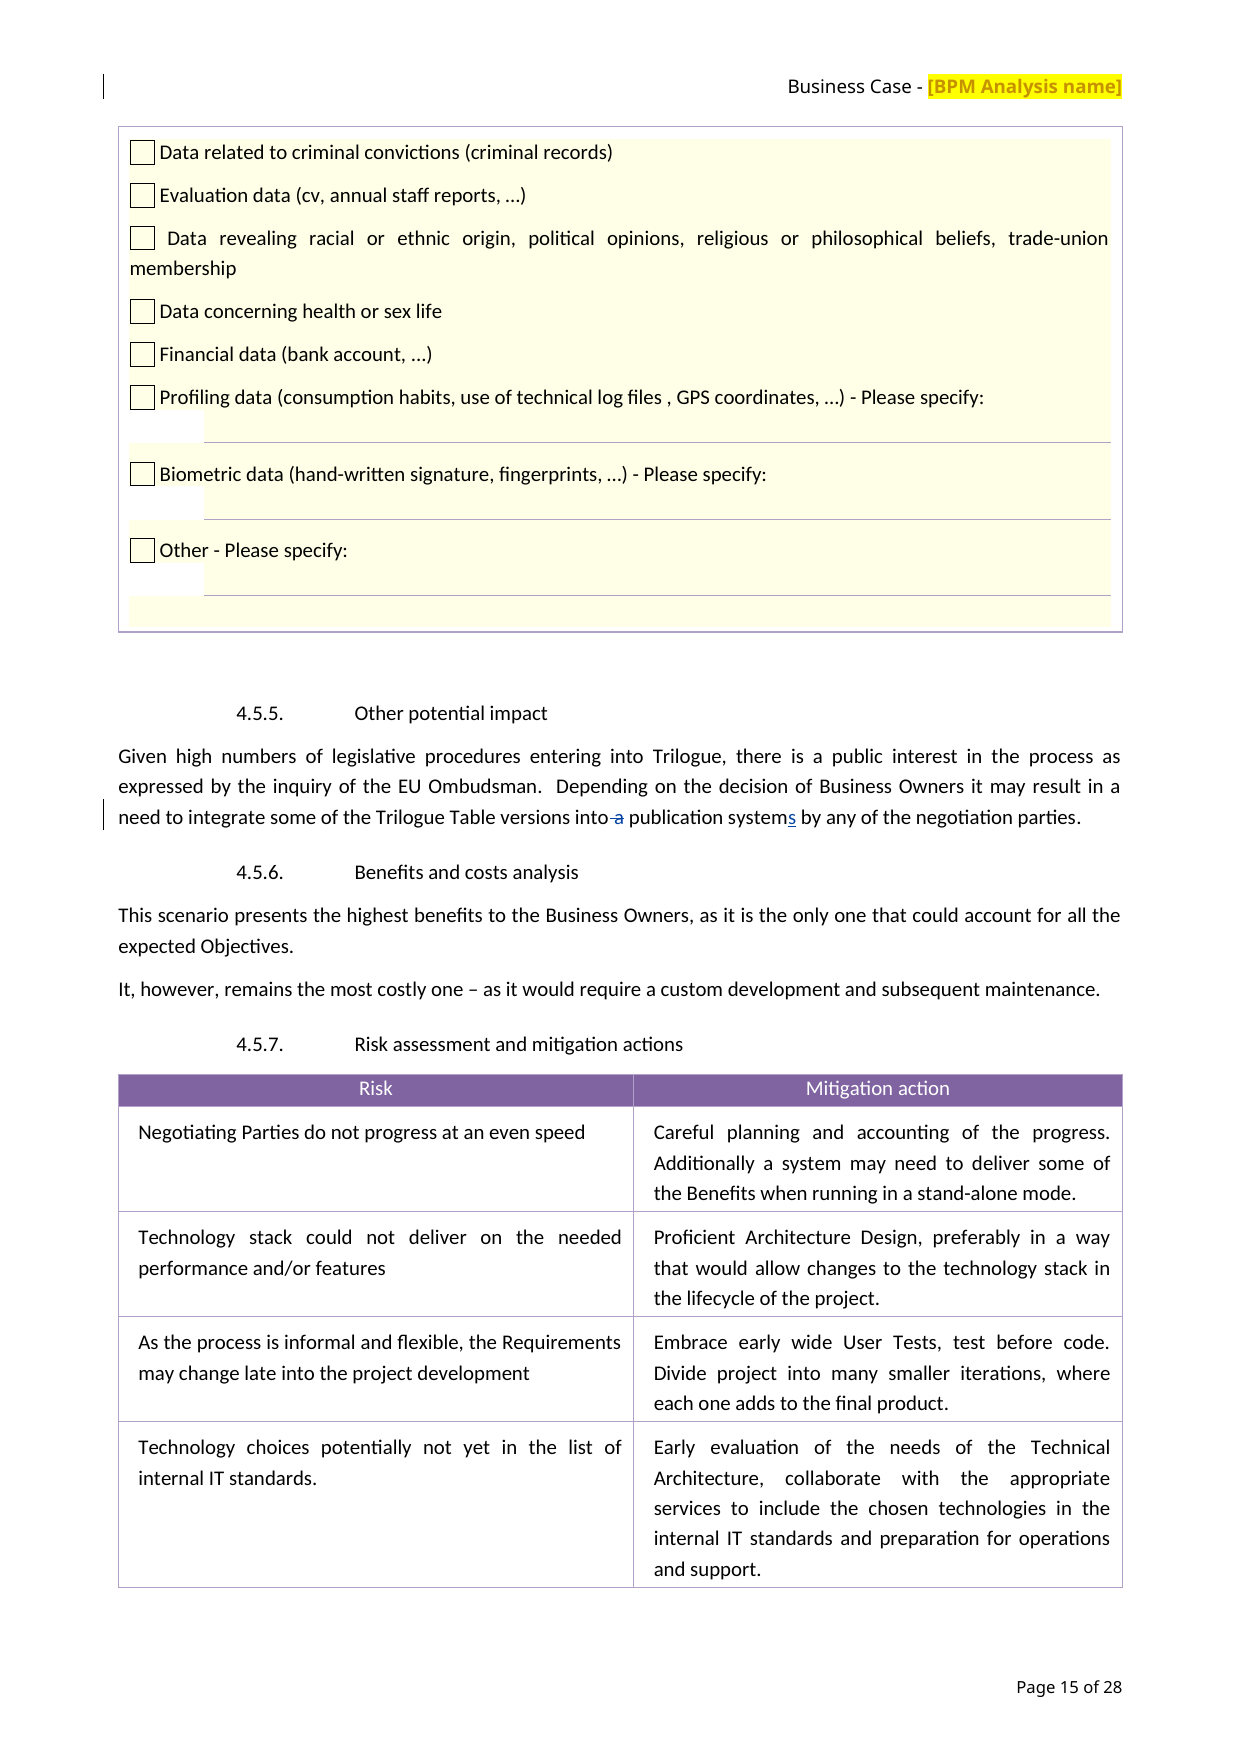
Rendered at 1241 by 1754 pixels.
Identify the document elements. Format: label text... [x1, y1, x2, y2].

subtitle Risk assessment and mitigation actions [236, 1031, 1122, 1057]
table_cell Technology choices potentially not yet in the list of internal IT standards. [119, 1422, 633, 1587]
text It, however, remains the most costly one – as it would require a custom development and subsequent maintenance. [118, 976, 1122, 1001]
text Given high numbers of legislative procedures entering into Trilogue, there is a public interest in the process as expressed by the inquiry of the EU Ombudsman. Depending on the decision of Business Owners it may result in a need to integrate some of the Trilogue Table versions into publication system by any of the negotiation parties. [118, 743, 1122, 829]
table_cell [119, 127, 1122, 631]
table_cell Careful planning and accounting of the progress. Additionally a system may need to deliver some of the Benefits when running in a stand-alone mode. [634, 1107, 1122, 1211]
table_cell Technology stack could not deliver on the needed performance and/or features [119, 1212, 633, 1316]
table_cell Proficient Architecture Design, preferably in a way that would allow changes to the technology stack in the lifecycle of the project. [634, 1212, 1122, 1316]
table_header Mitigation action [634, 1075, 1122, 1106]
table_cell Early evaluation of the needs of the Technical Architecture, collaborate with the appropriate services to include the chosen technologies in the internal IT standards and preparation for operations and support. [634, 1422, 1122, 1587]
table_header Risk [119, 1075, 633, 1106]
subtitle Other potential impact [236, 700, 1122, 726]
table_cell Negotiating Parties do not progress at an even speed [119, 1107, 633, 1211]
table_cell As the process is informal and flexible, the Requirements may change late into the project development [119, 1317, 633, 1421]
text This scenario presents the highest benefits to the Business Owners, as it is the only one that could account for all the expected Objectives. [118, 902, 1122, 958]
subtitle Benefits and costs analysis [236, 859, 1122, 885]
table_cell Embrace early wide User Tests, test before code. Divide project into many smaller iterations, where each one adds to the final product. [634, 1317, 1122, 1421]
